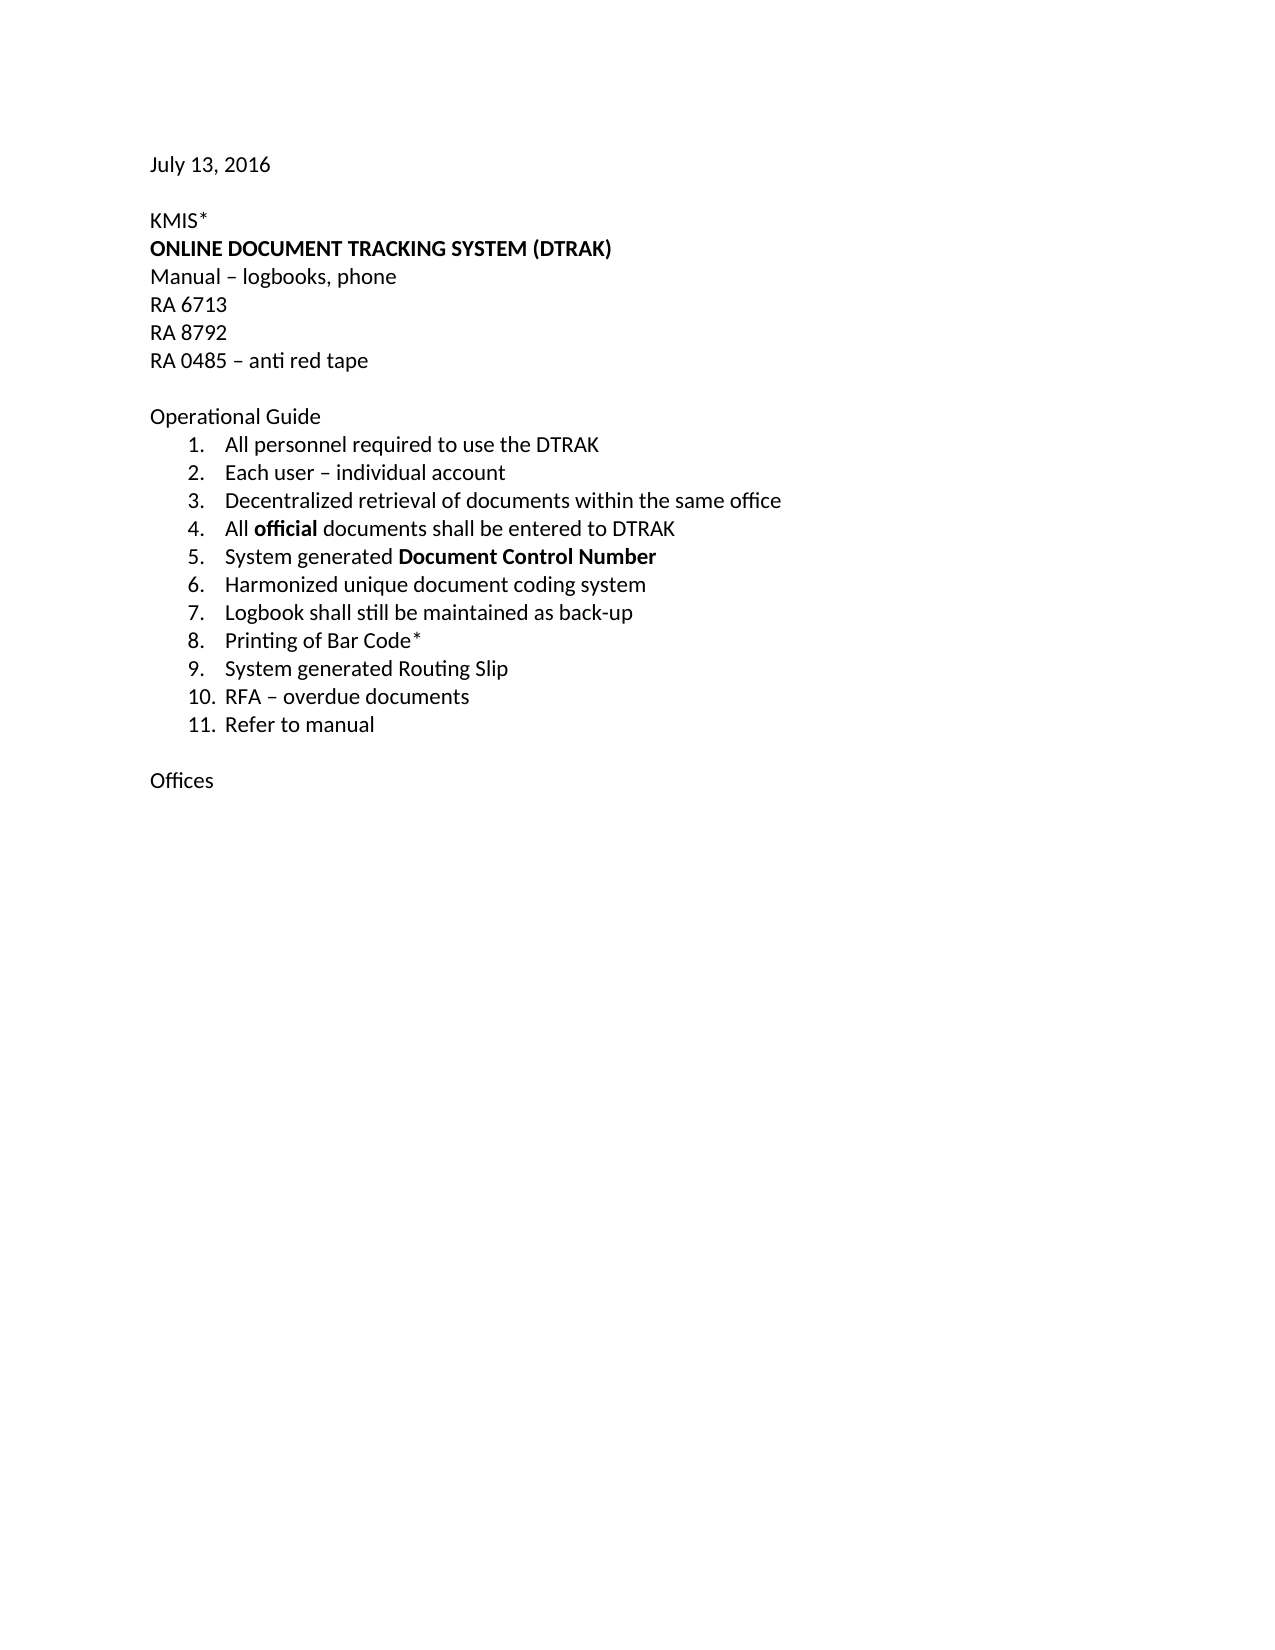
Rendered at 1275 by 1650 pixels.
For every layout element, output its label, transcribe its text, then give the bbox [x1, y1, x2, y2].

text RA 0485 – anti red tape [150, 346, 1125, 374]
text ONLINE DOCUMENT TRACKING SYSTEM (DTRAK) [150, 234, 1125, 262]
list Each user – individual account [187, 458, 1125, 486]
list All official documents shall be entered to DTRAK [187, 514, 1125, 542]
list System generated Document Control Number [187, 542, 1125, 570]
list Harmonized unique document coding system [187, 570, 1125, 598]
list RFA – overdue documents [187, 682, 1125, 710]
list All personnel required to use the DTRAK [187, 430, 1125, 458]
list Refer to manual [187, 710, 1125, 738]
text Manual – logbooks, phone [150, 262, 1125, 290]
text Operational Guide [150, 402, 1125, 430]
list Decentralized retrieval of documents within the same office [187, 486, 1125, 514]
text RA 8792 [150, 318, 1125, 346]
text KMIS* [150, 206, 1125, 234]
text RA 6713 [150, 290, 1125, 318]
text July 13, 2016 [150, 150, 1125, 178]
text Offices [150, 766, 1125, 794]
list Printing of Bar Code* [187, 626, 1125, 654]
list Logbook shall still be maintained as back-up [187, 598, 1125, 626]
list System generated Routing Slip [187, 654, 1125, 682]
